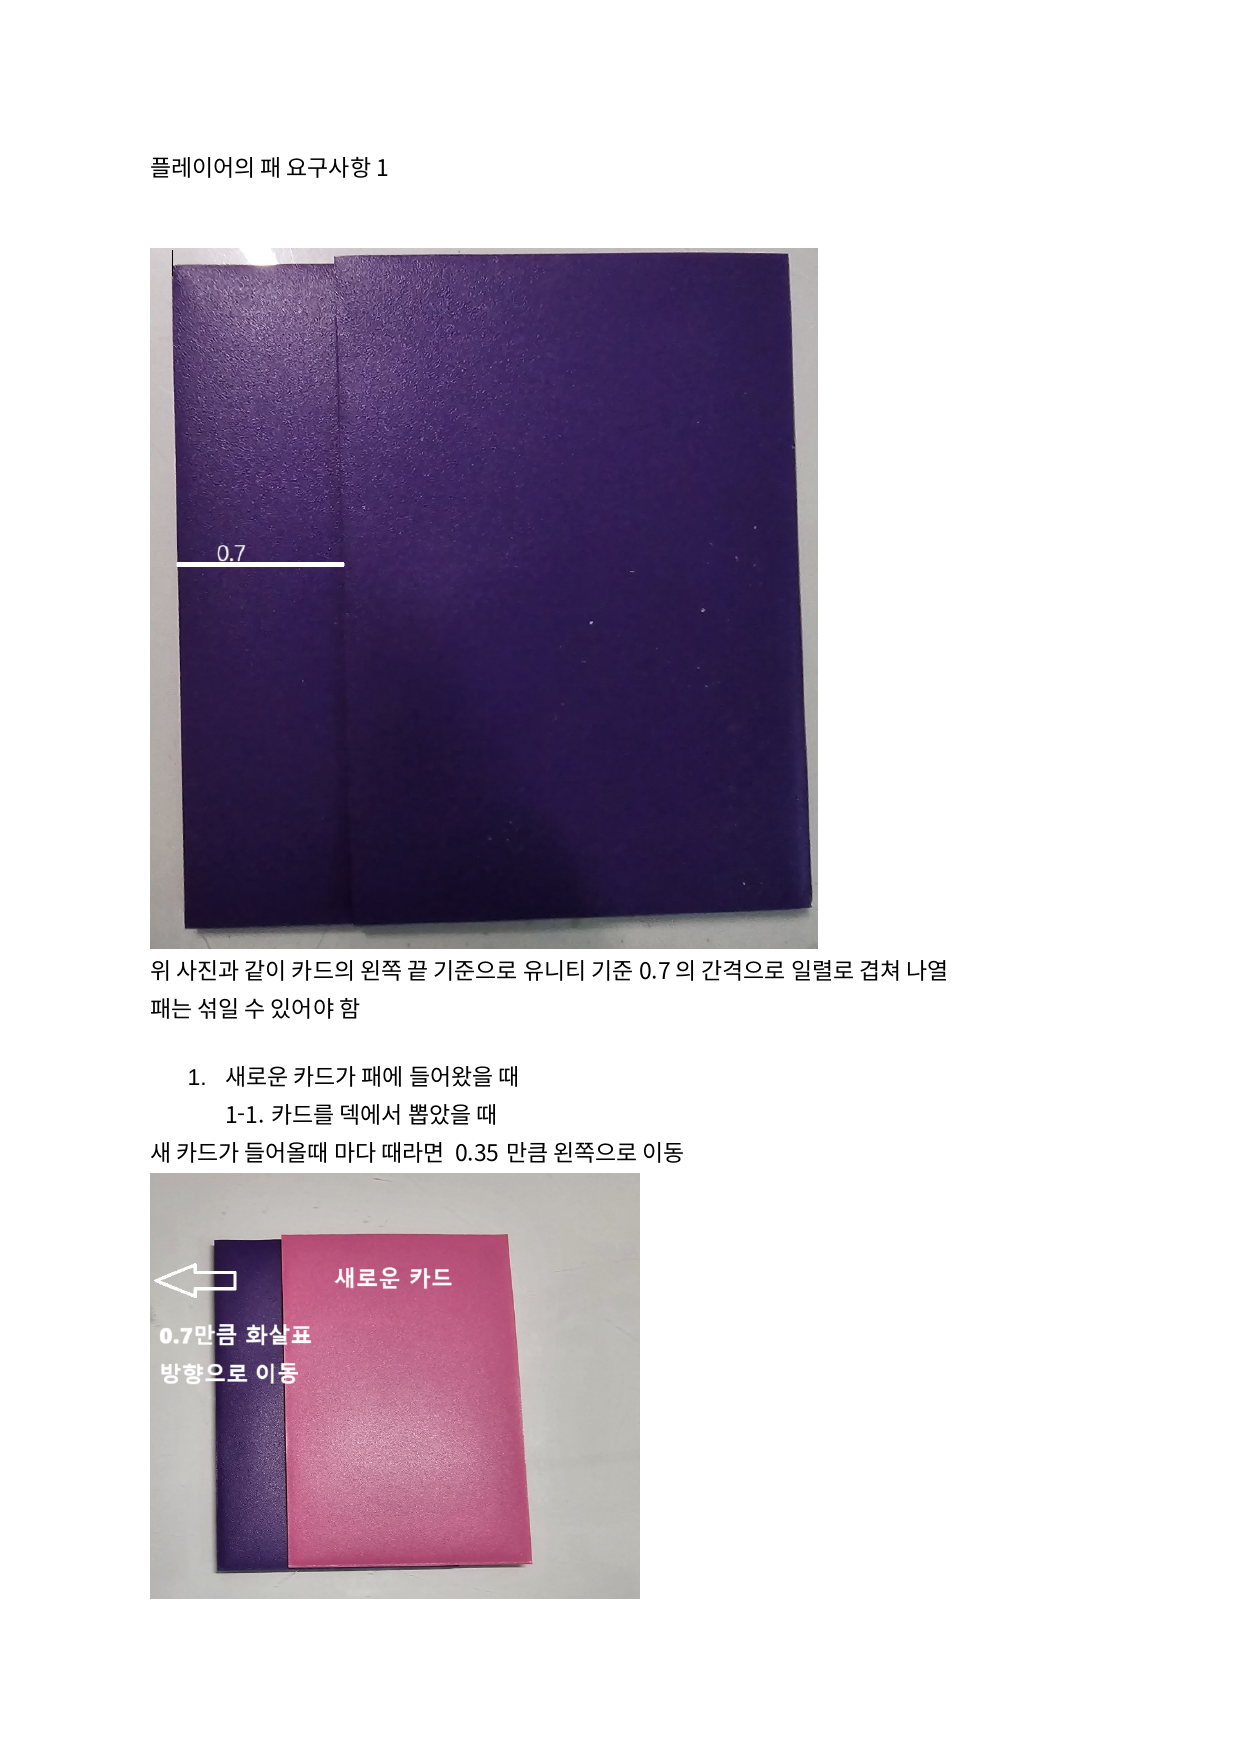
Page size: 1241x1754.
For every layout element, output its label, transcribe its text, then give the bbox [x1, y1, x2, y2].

text 1-1. 카드를 덱에서 뽑았을 때 [225, 1097, 1090, 1130]
list 새로운 카드가 패에 들어왔을 때 [187, 1059, 1090, 1092]
picture [150, 248, 818, 949]
text 새 카드가 들어올때 마다 때라면 0.35 만큼 왼쪽으로 이동 [150, 1135, 1090, 1168]
text 위 사진과 같이 카드의 왼쪽 끝 기준으로 유니티 기준 0.7의 간격으로 일렬로 겹쳐 나열 [150, 953, 1090, 986]
picture [150, 1173, 640, 1599]
text 플레이어의 패 요구사항 1 [150, 150, 1090, 183]
text 패는 섞일 수 있어야 함 [150, 991, 1090, 1024]
